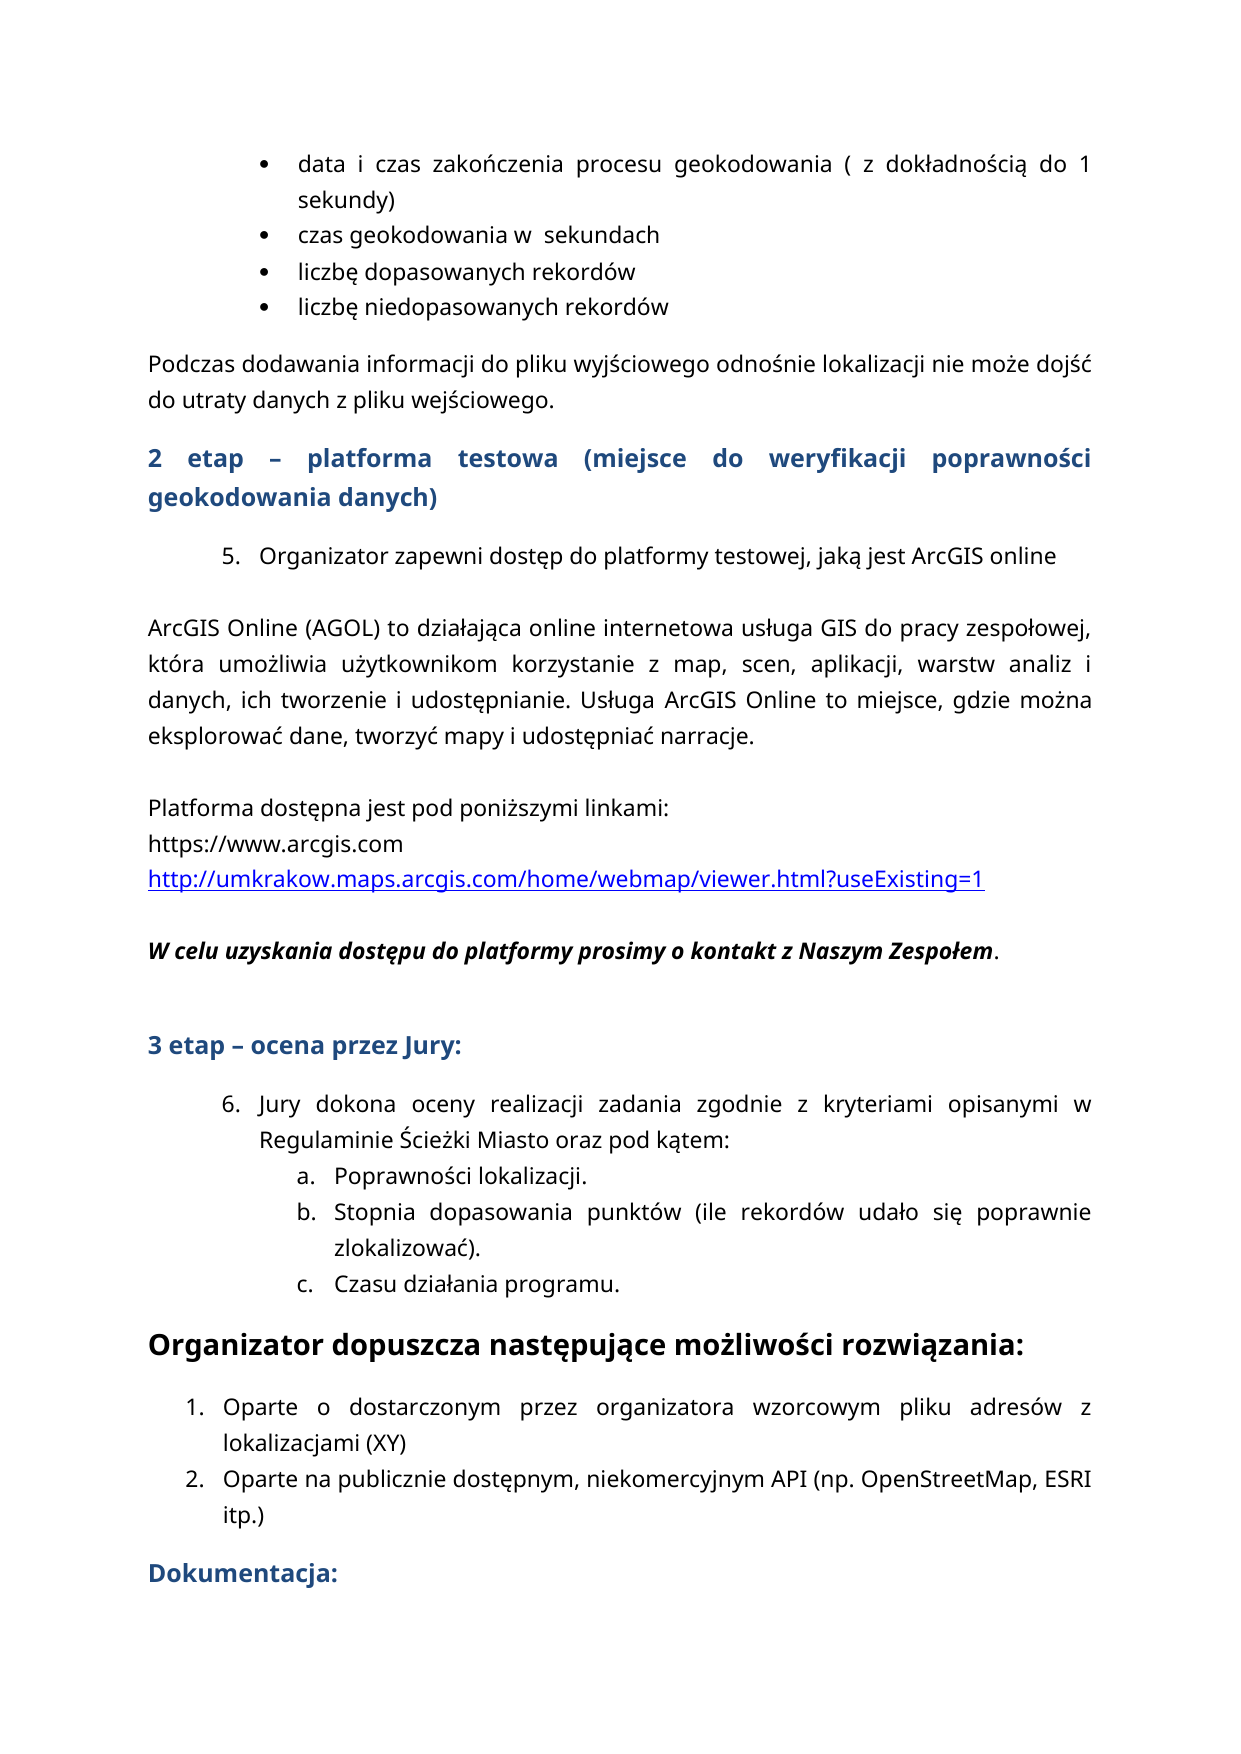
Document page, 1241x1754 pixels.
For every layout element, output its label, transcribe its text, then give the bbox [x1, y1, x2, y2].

text Dokumentacja: [148, 1556, 1093, 1589]
list liczbę dopasowanych rekordów [260, 255, 1093, 287]
text Organizator dopuszcza następujące możliwości rozwiązania: [148, 1324, 1093, 1364]
list Platforma dostępna jest pod poniższymi linkami: [148, 792, 1093, 823]
list https://www.arcgis.com [148, 827, 1093, 859]
text 2 etap – platforma testowa (miejsce do weryfikacji poprawności geokodowania danych) [148, 441, 1093, 514]
list Stopnia dopasowania punktów (ile rekordów udało się poprawnie zlokalizować). [296, 1196, 1093, 1263]
list liczbę niedopasowanych rekordów [260, 291, 1093, 323]
list data i czas zakończenia procesu geokodowania ( z dokładnością do 1 sekundy) [260, 148, 1093, 215]
list Organizator zapewni dostęp do platformy testowej, jaką jest ArcGIS online [221, 540, 1093, 571]
list W celu uzyskania dostępu do platformy prosimy o kontakt z Naszym Zespołem. [148, 935, 1093, 967]
text Podczas dodawania informacji do pliku wyjściowego odnośnie lokalizacji nie może dojść do utraty danych z pliku wejściowego. [148, 348, 1093, 415]
list czas geokodowania w sekundach [260, 219, 1093, 251]
list http://umkrakow.maps.arcgis.com/home/webmap/viewer.html?useExisting=1 [148, 863, 1093, 895]
text 3 etap – ocena przez Jury: [148, 1028, 1093, 1062]
list Oparte o dostarczonym przez organizatora wzorcowym pliku adresów z lokalizacjami (XY) [185, 1391, 1093, 1458]
list Jury dokona oceny realizacji zadania zgodnie z kryteriami opisanymi w Regulaminie Ścieżki Miasto oraz pod kątem: [221, 1088, 1093, 1155]
list Poprawności lokalizacji. [296, 1160, 1093, 1191]
list Oparte na publicznie dostępnym, niekomercyjnym API (np. OpenStreetMap, ESRI itp.) [185, 1463, 1093, 1530]
list ArcGIS Online (AGOL) to działająca online internetowa usługa GIS do pracy zespołowej, która umożliwia użytkownikom korzystanie z map, scen, aplikacji, warstw analiz i danych, ich tworzenie i udostępnianie. Usługa ArcGIS Online to miejsce, gdzie można eksplorować dane, tworzyć mapy i udostępniać narracje. [148, 612, 1093, 751]
list Czasu działania programu. [296, 1268, 1093, 1299]
